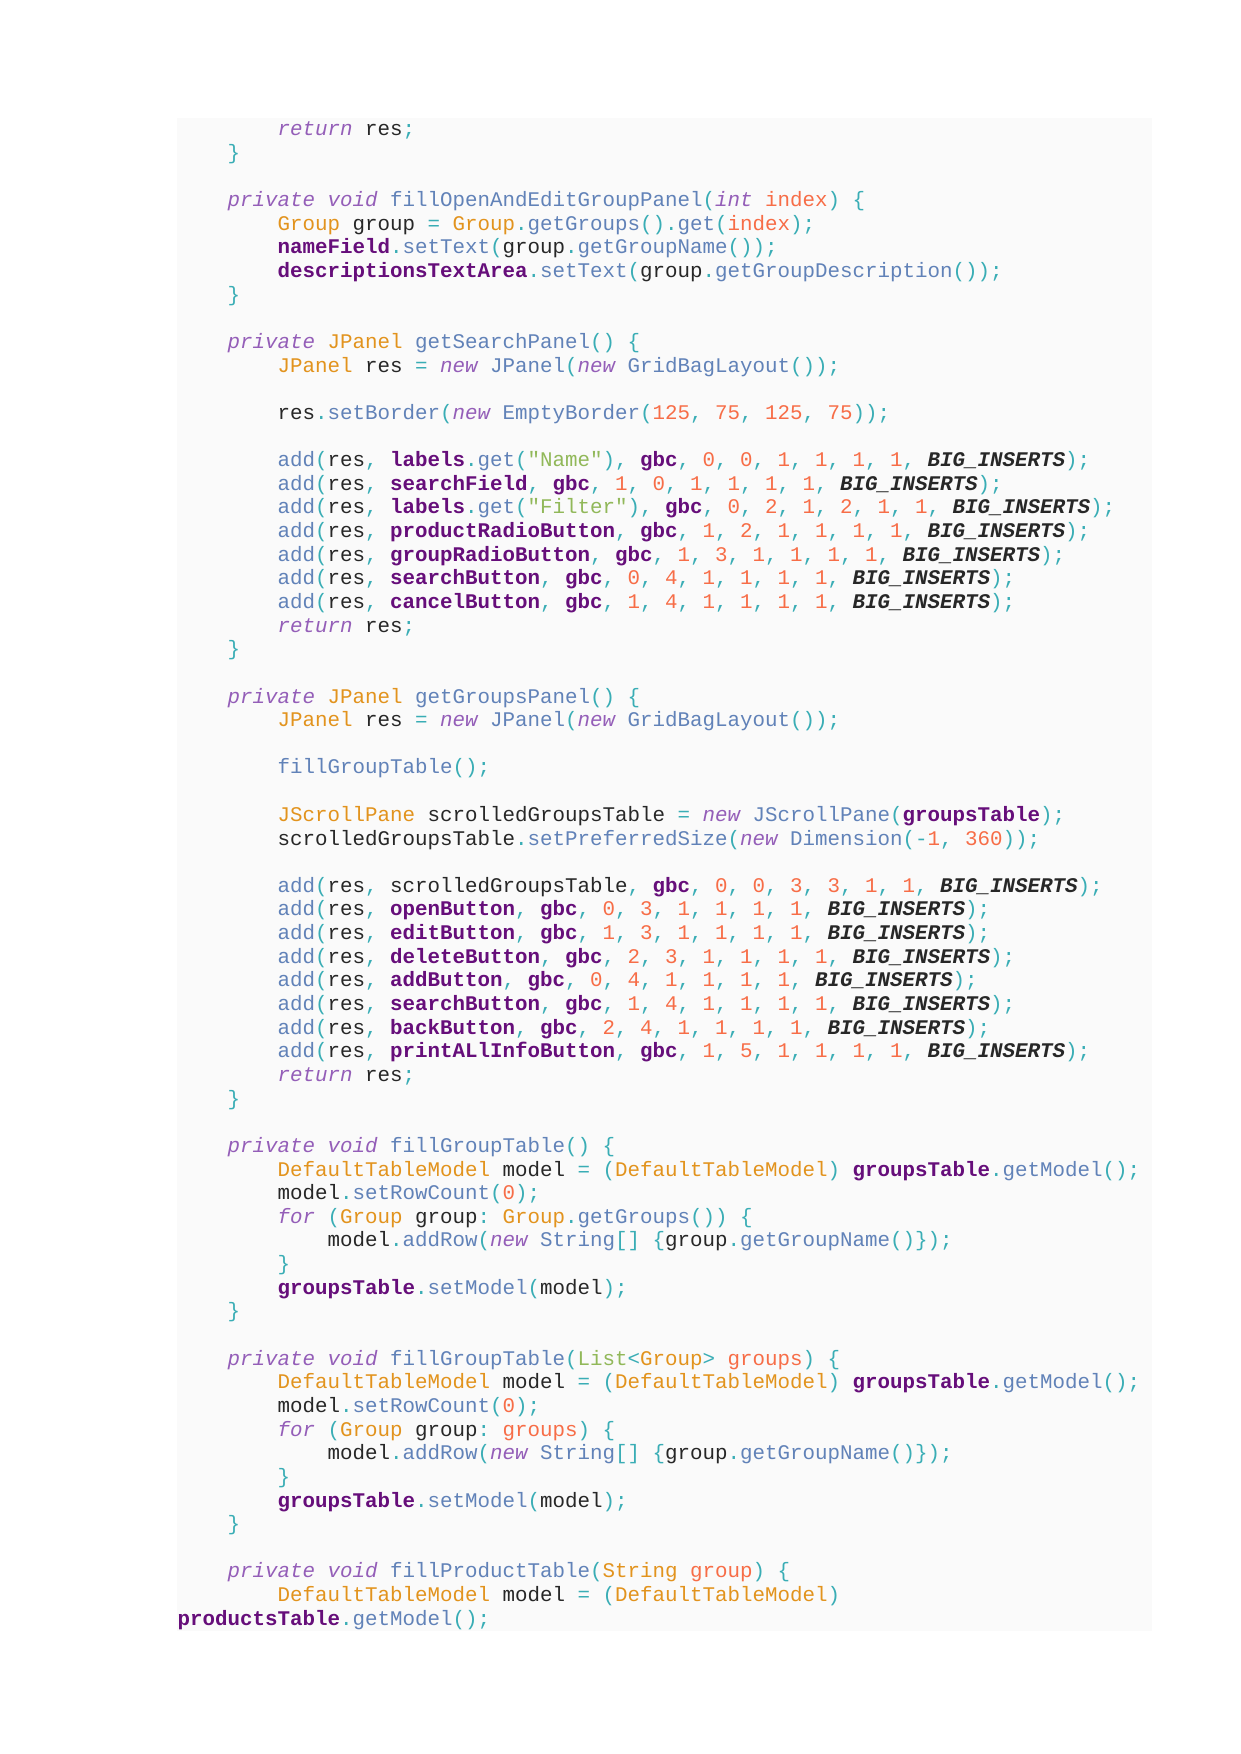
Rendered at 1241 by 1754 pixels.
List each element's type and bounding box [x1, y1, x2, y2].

text [177, 118, 1152, 1631]
